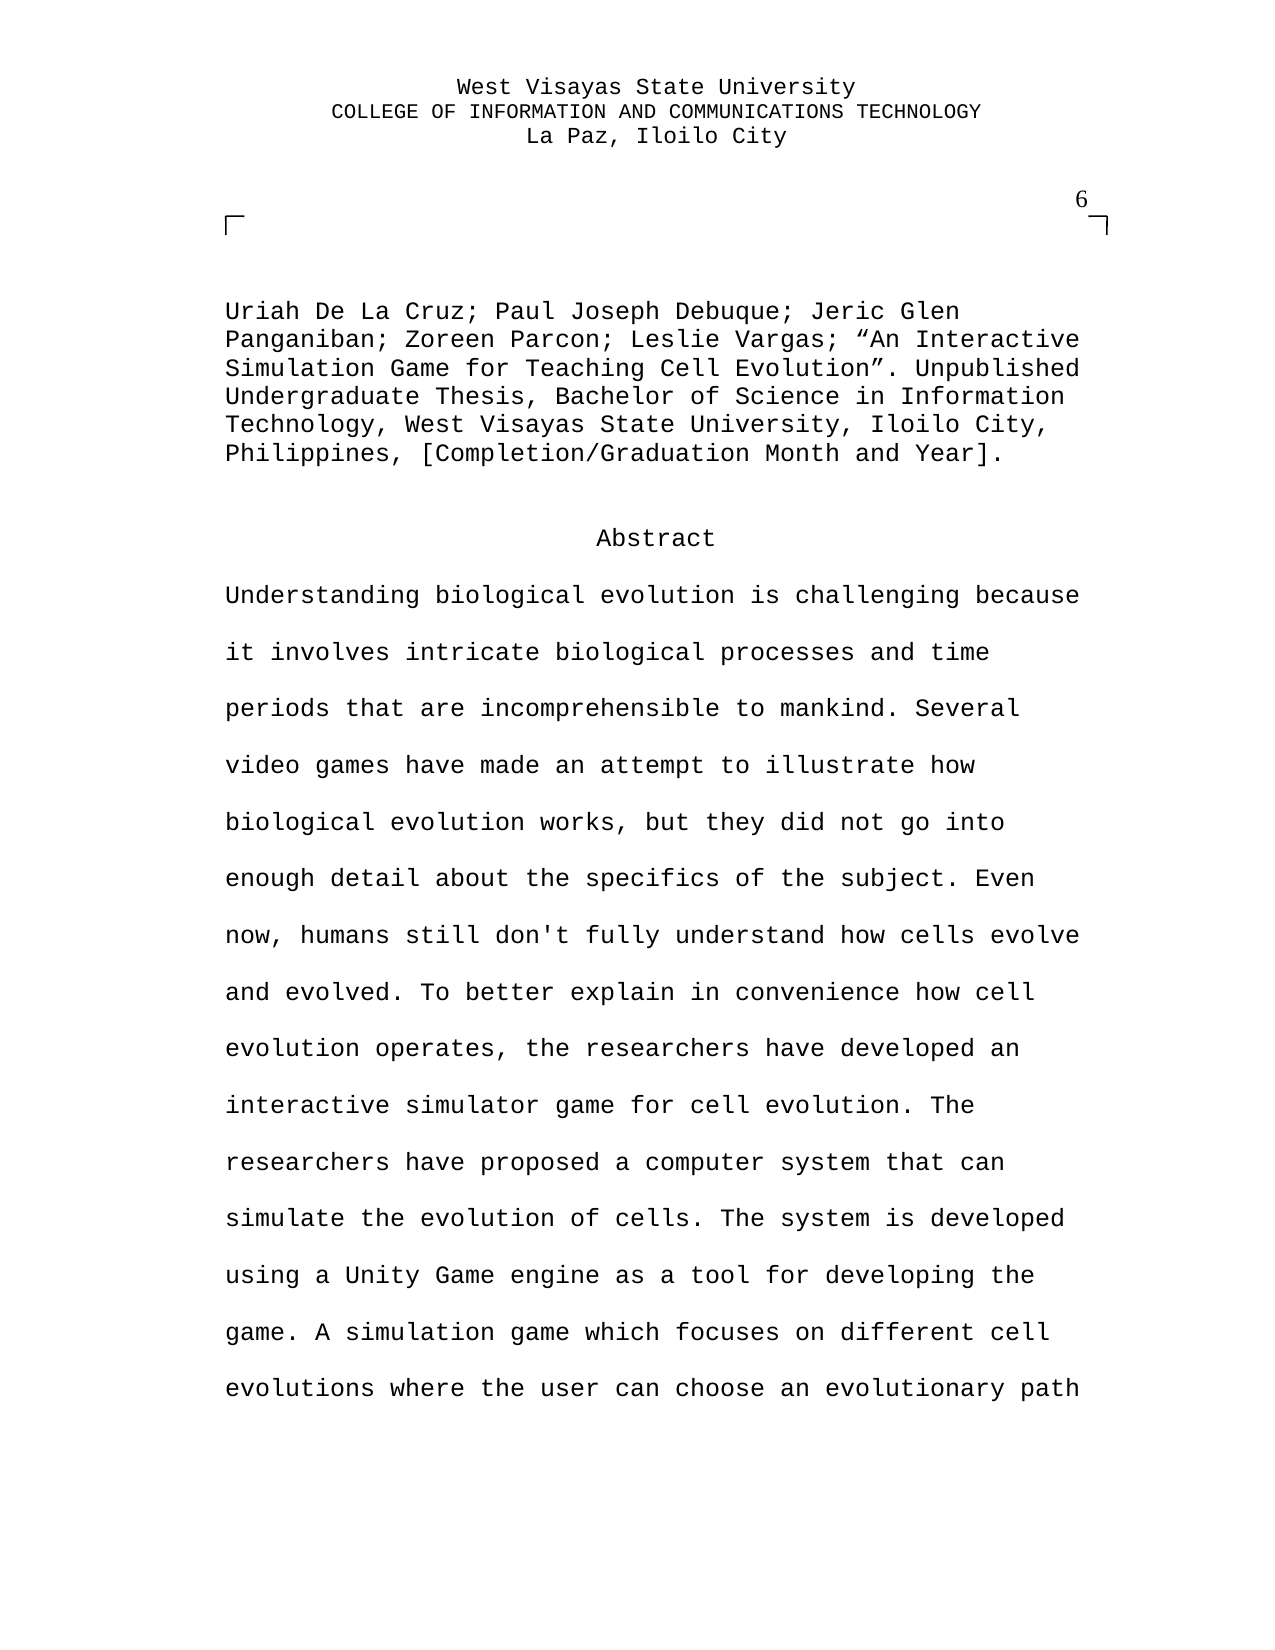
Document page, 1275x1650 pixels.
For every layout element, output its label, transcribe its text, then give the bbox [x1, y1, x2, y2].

subtitle Abstract [225, 526, 1087, 554]
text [225, 582, 1087, 1404]
text Uriah De La Cruz; Paul Joseph Debuque; Jeric Glen Panganiban; Zoreen Parcon; Leslie Vargas; “An Interactive Simulation Game for Teaching Cell Evolution”. Unpublished Undergraduate Thesis, Bachelor of Science in Information Technology, West Visayas State University, Iloilo City, Philippines, [Completion/Graduation Month and Year]. [225, 299, 1087, 469]
